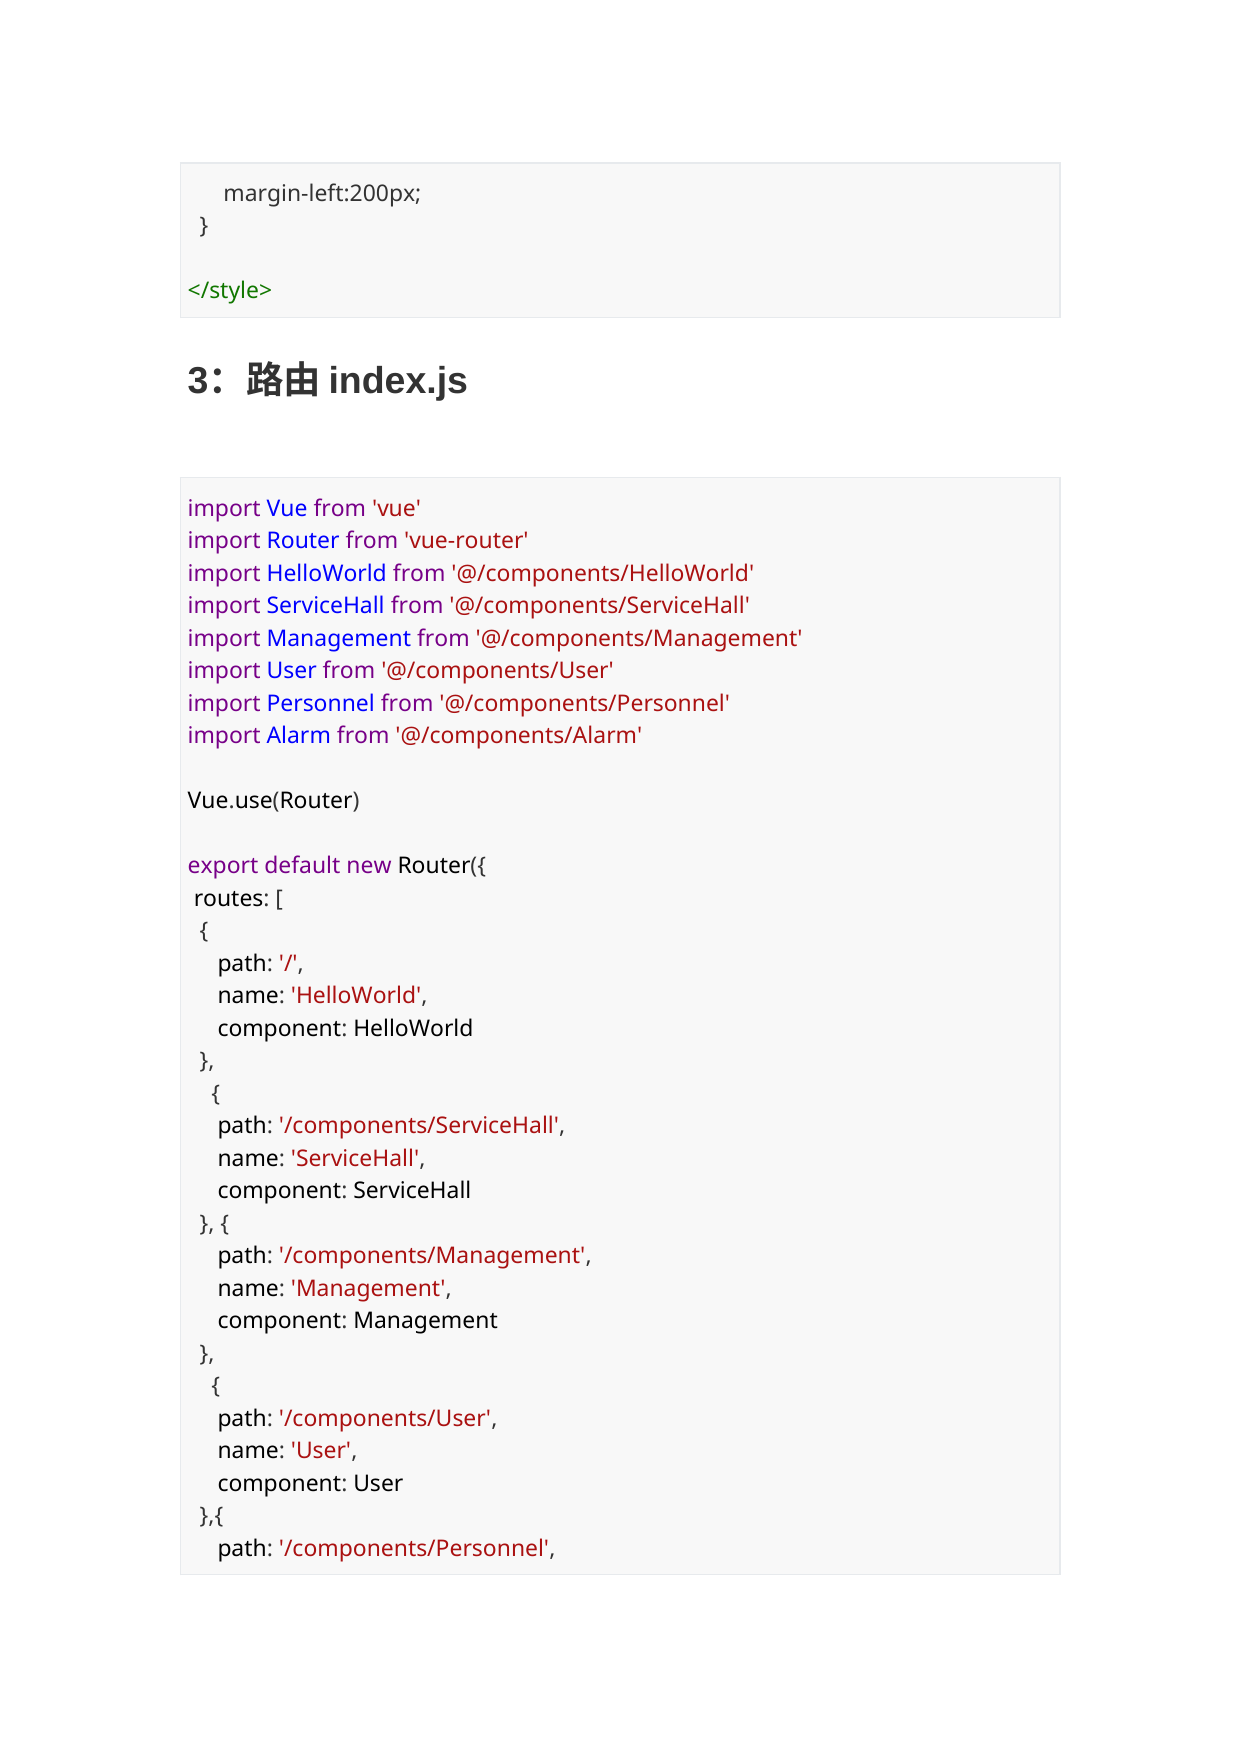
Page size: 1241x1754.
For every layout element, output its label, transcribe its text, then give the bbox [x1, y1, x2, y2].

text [181, 164, 1059, 317]
subtitle 3：路由index.js [187, 345, 1053, 410]
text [181, 478, 1059, 1574]
